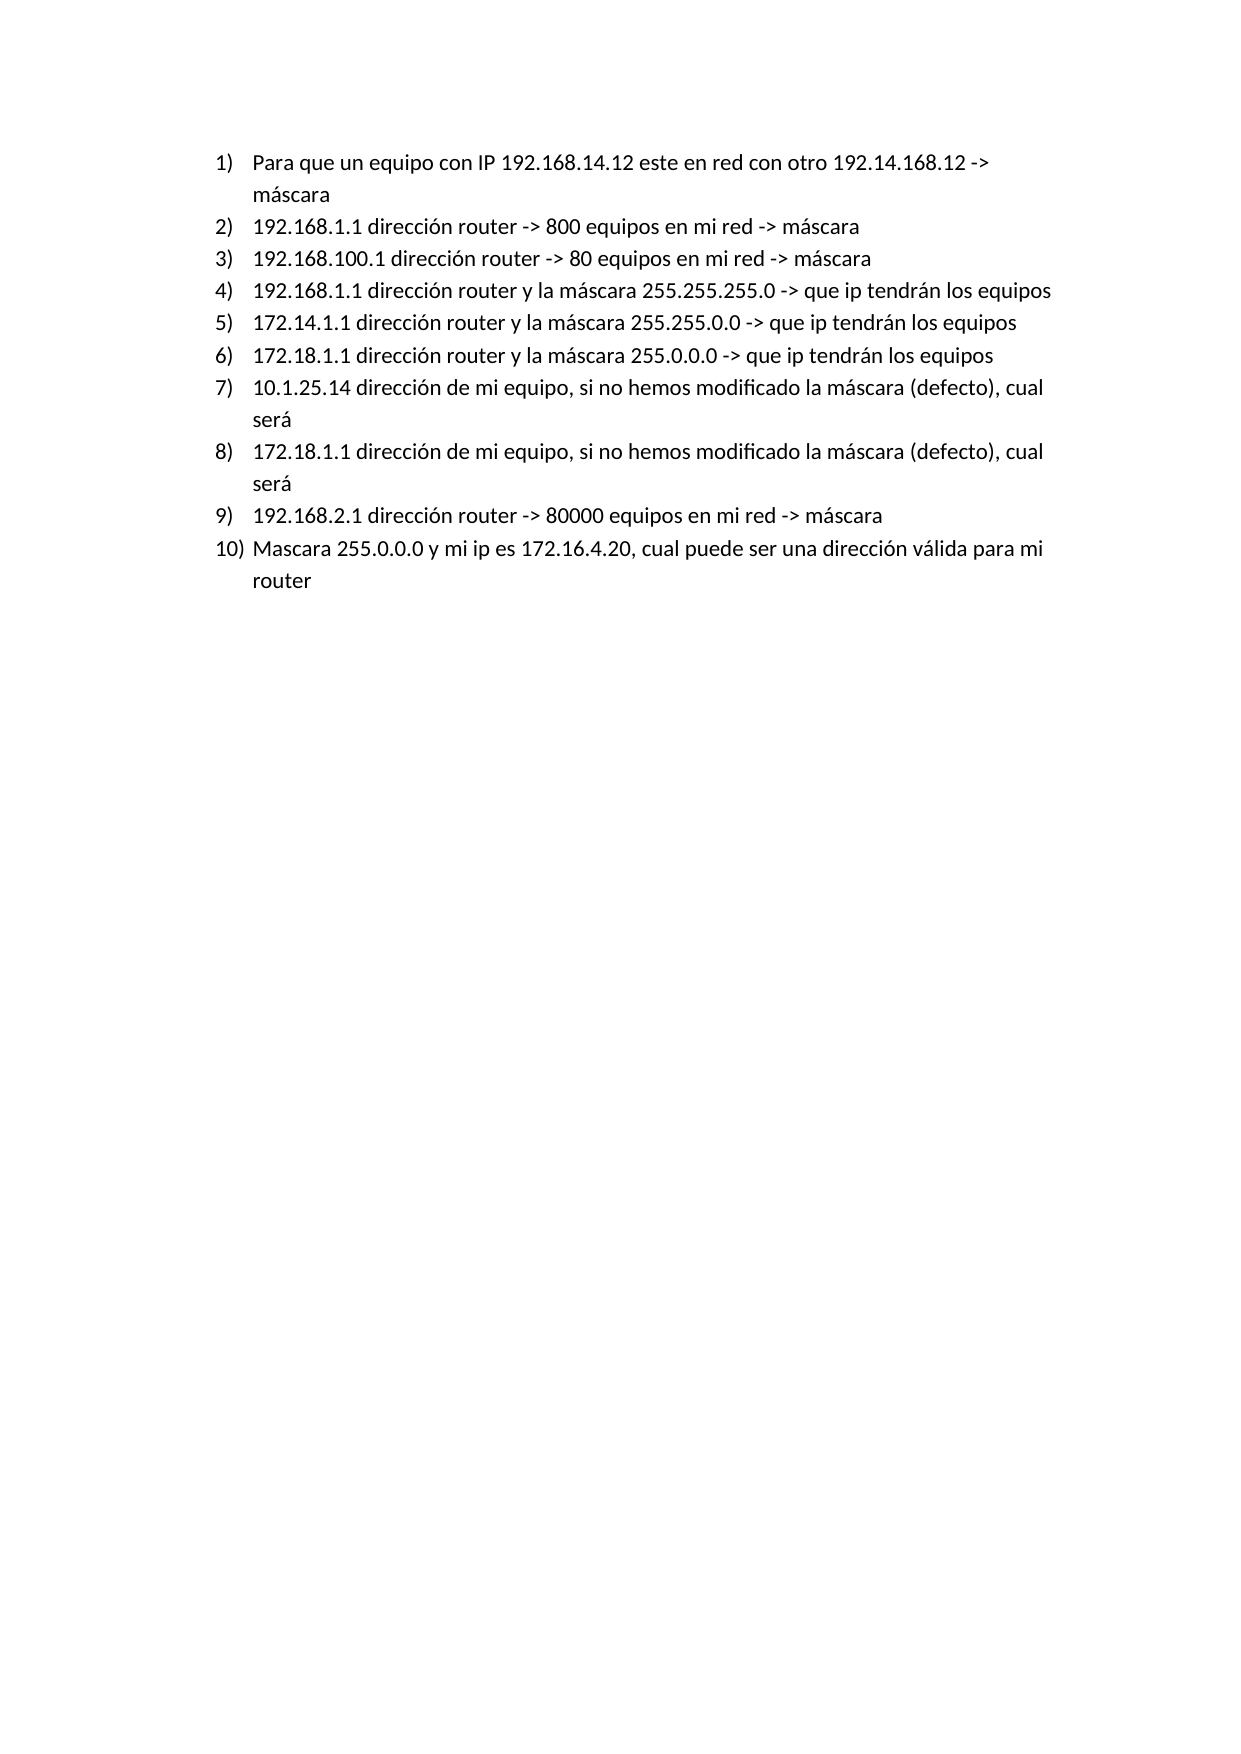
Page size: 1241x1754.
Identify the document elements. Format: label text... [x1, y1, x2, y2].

list 192.168.1.1 dirección router y la máscara 255.255.255.0 -> que ip tendrán los equipos [215, 276, 1063, 304]
list 192.168.100.1 dirección router -> 80 equipos en mi red -> máscara [215, 244, 1063, 272]
list Mascara 255.0.0.0 y mi ip es 172.16.4.20, cual puede ser una dirección válida para mi router [215, 534, 1063, 594]
list Para que un equipo con IP 192.168.14.12 este en red con otro 192.14.168.12 -> máscara [215, 148, 1063, 208]
list 172.14.1.1 dirección router y la máscara 255.255.0.0 -> que ip tendrán los equipos [215, 308, 1063, 337]
list 192.168.1.1 dirección router -> 800 equipos en mi red -> máscara [215, 212, 1063, 240]
list 10.1.25.14 dirección de mi equipo, si no hemos modificado la máscara (defecto), cual será [215, 373, 1063, 433]
list 192.168.2.1 dirección router -> 80000 equipos en mi red -> máscara [215, 502, 1063, 530]
list 172.18.1.1 dirección de mi equipo, si no hemos modificado la máscara (defecto), cual será [215, 437, 1063, 497]
list 172.18.1.1 dirección router y la máscara 255.0.0.0 -> que ip tendrán los equipos [215, 341, 1063, 369]
